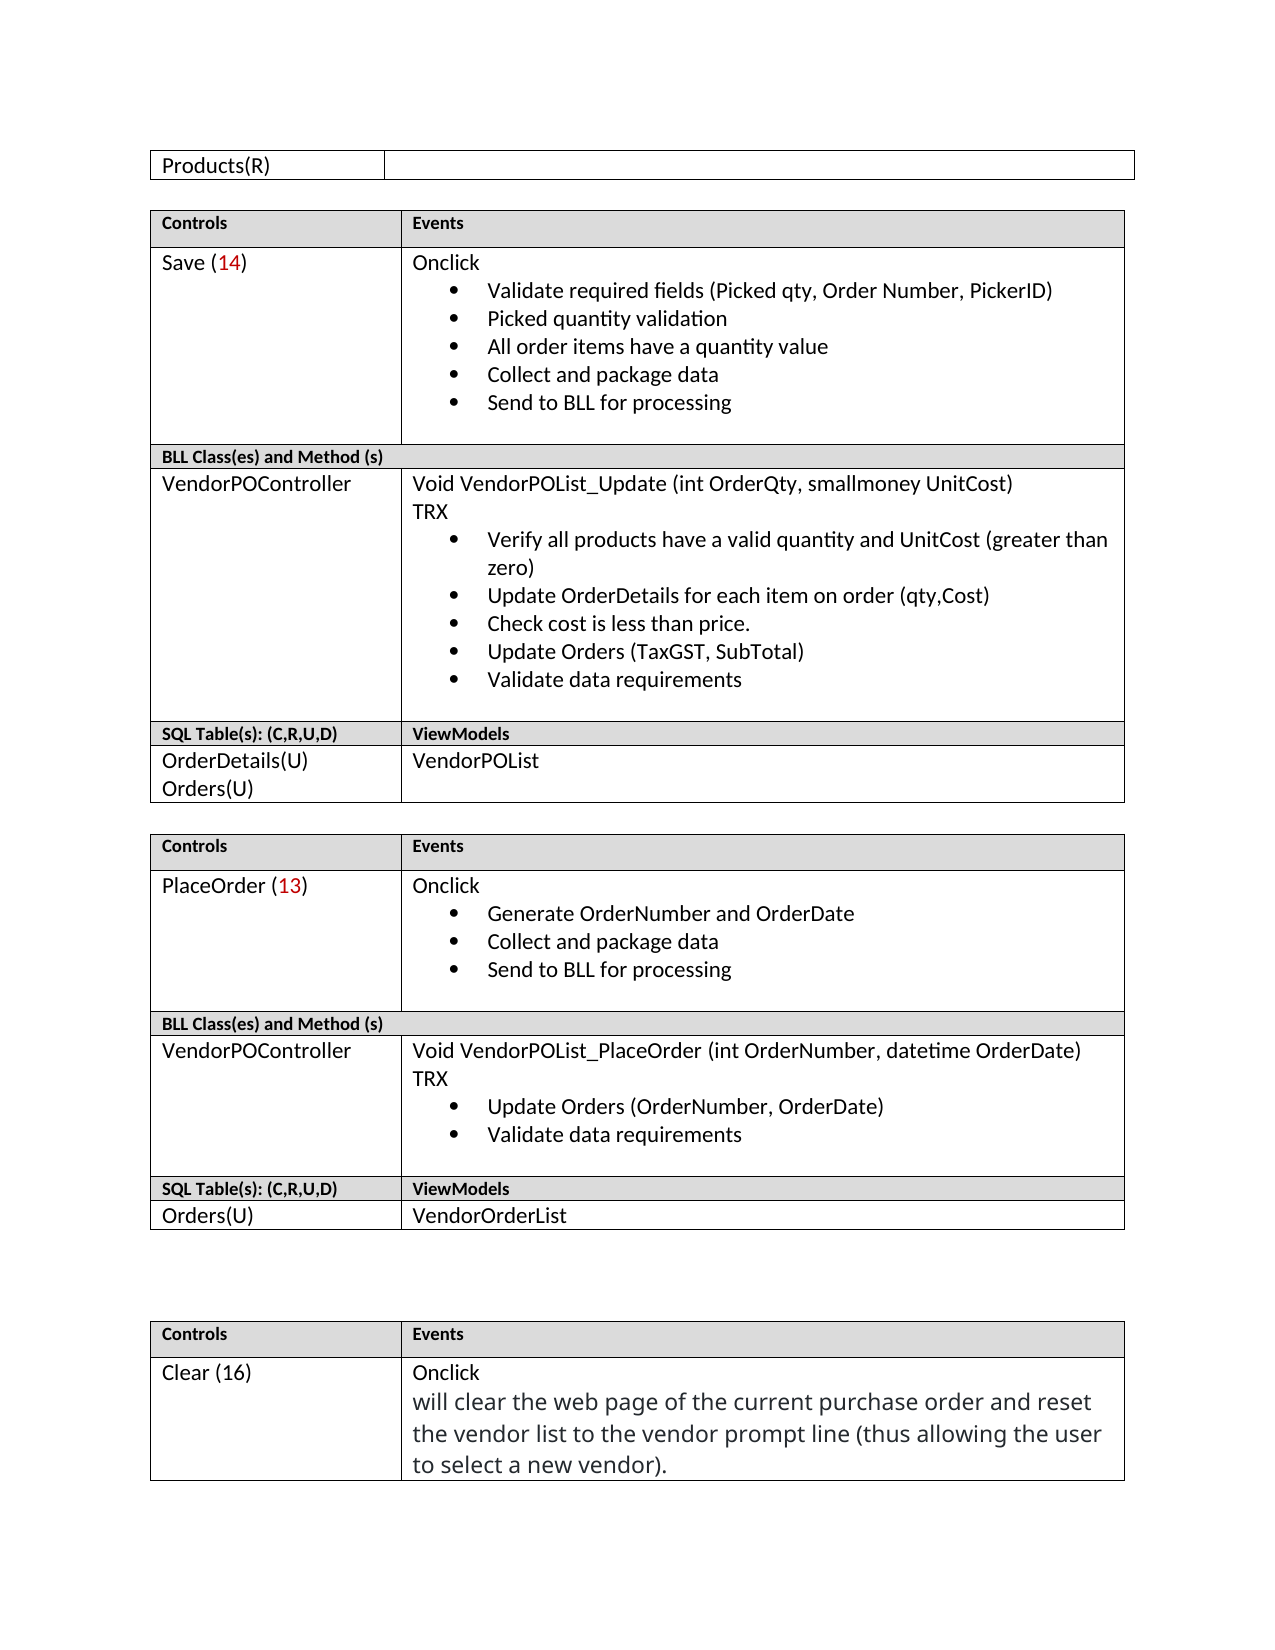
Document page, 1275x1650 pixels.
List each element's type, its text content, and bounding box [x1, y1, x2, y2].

table_cell Onclick Validate required fields (Picked qty, Order Number, PickerID) Picked quantity validation All order items have a quantity value Collect and package data Send to BLL for processing [402, 248, 1124, 444]
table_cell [385, 151, 1134, 179]
table_header Controls [151, 1322, 401, 1357]
table_cell Onclick Generate OrderNumber and OrderDate Collect and package data Send to BLL for processing [402, 871, 1124, 1011]
table_cell BLL Class(es) and Method (s) [151, 445, 1124, 468]
table_cell PlaceOrder (13) [151, 871, 401, 1011]
table_cell BLL Class(es) and Method (s) [151, 1012, 1124, 1035]
table_header Events [402, 1322, 1124, 1357]
table_cell VendorOrderList [402, 1201, 1124, 1229]
table_header Events [402, 835, 1124, 870]
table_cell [151, 151, 384, 179]
table_cell Orders(U) [151, 1201, 401, 1229]
table_cell Onclick will clear the web page of the current purchase order and reset the vendor list to the vendor prompt line (thus allowing the user to select a new vendor). [402, 1358, 1124, 1480]
table_cell SQL Table(s): (C,R,U,D) [151, 722, 401, 745]
table_cell Clear (16) [151, 1358, 401, 1480]
table_cell Void VendorPOList_PlaceOrder (int OrderNumber, datetime OrderDate) TRX Update Orders (OrderNumber, OrderDate) Validate data requirements [402, 1036, 1124, 1176]
table_header Controls [151, 211, 401, 247]
table_header Controls [151, 835, 401, 870]
table_cell Void VendorPOList_Update (int OrderQty, smallmoney UnitCost) TRX Verify all products have a valid quantity and UnitCost (greater than zero) Update OrderDetails for each item on order (qty,Cost) Check cost is less than price. Update Orders (TaxGST, SubTotal) Validate data requirements [402, 469, 1124, 721]
table_cell OrderDetails(U) Orders(U) [151, 746, 401, 802]
table_header Events [402, 211, 1124, 247]
table_cell VendorPOList [402, 746, 1124, 802]
table_cell VendorPOController [151, 469, 401, 721]
table_cell VendorPOController [151, 1036, 401, 1176]
table_cell SQL Table(s): (C,R,U,D) [151, 1177, 401, 1200]
table_cell ViewModels [402, 1177, 1124, 1200]
table_cell Save (14) [151, 248, 401, 444]
table_cell ViewModels [402, 722, 1124, 745]
